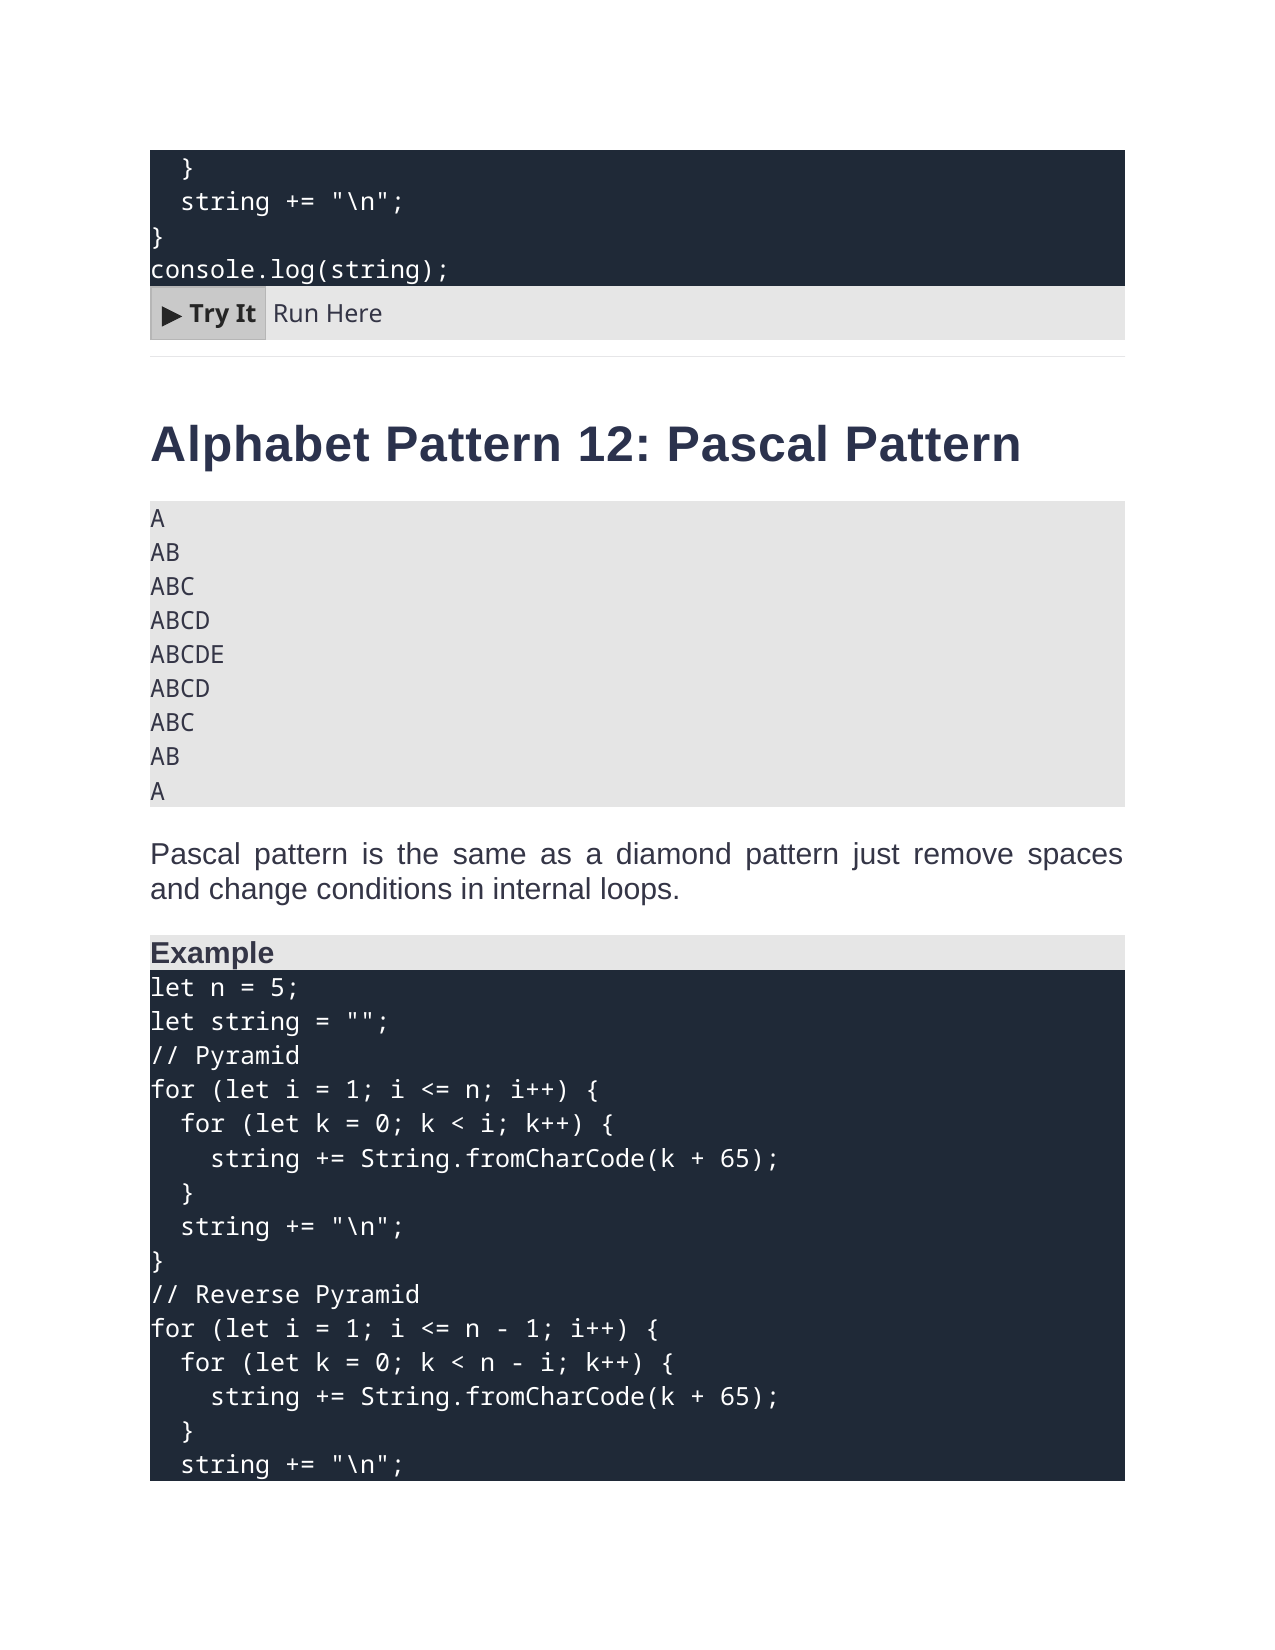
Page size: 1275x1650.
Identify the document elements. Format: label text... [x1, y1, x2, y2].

text console.log(string); [150, 252, 1125, 286]
text ABC [150, 705, 1125, 739]
text string += String.fromCharCode(k + 65); [150, 1379, 1125, 1413]
text } [150, 218, 1125, 252]
text string += String.fromCharCode(k + 65); [150, 1140, 1125, 1174]
text string += "\n"; [150, 1447, 1125, 1481]
text AB [150, 535, 1125, 569]
text A [150, 773, 1125, 807]
text ABCD [150, 671, 1125, 705]
text Pascal pattern is the same as a diamond pattern just remove spaces and change conditions in internal loops. [150, 836, 1125, 906]
text ▶ Try It Run Here [266, 286, 1125, 340]
text A [150, 501, 1125, 535]
text // Reverse Pyramid [150, 1276, 1125, 1311]
text string += "\n"; [150, 184, 1125, 218]
text AB [150, 739, 1125, 773]
text for (let k = 0; k < i; k++) { [150, 1106, 1125, 1140]
text let n = 5; [150, 970, 1125, 1004]
text ABCD [150, 603, 1125, 637]
text ABC [150, 569, 1125, 603]
text } [150, 1413, 1125, 1447]
text } [150, 1242, 1125, 1276]
text string += "\n"; [150, 1208, 1125, 1242]
text ABCDE [150, 637, 1125, 671]
text for (let i = 1; i <= n - 1; i++) { [150, 1311, 1125, 1344]
text // Pyramid [150, 1038, 1125, 1072]
text for (let k = 0; k < n - i; k++) { [150, 1344, 1125, 1379]
text let string = ""; [150, 1004, 1125, 1038]
text for (let i = 1; i <= n; i++) { [150, 1072, 1125, 1106]
text } [150, 1174, 1125, 1208]
text } [150, 150, 1125, 184]
text Alphabet Pattern 12: Pascal Pattern [150, 414, 1125, 471]
text Example [150, 935, 1125, 970]
